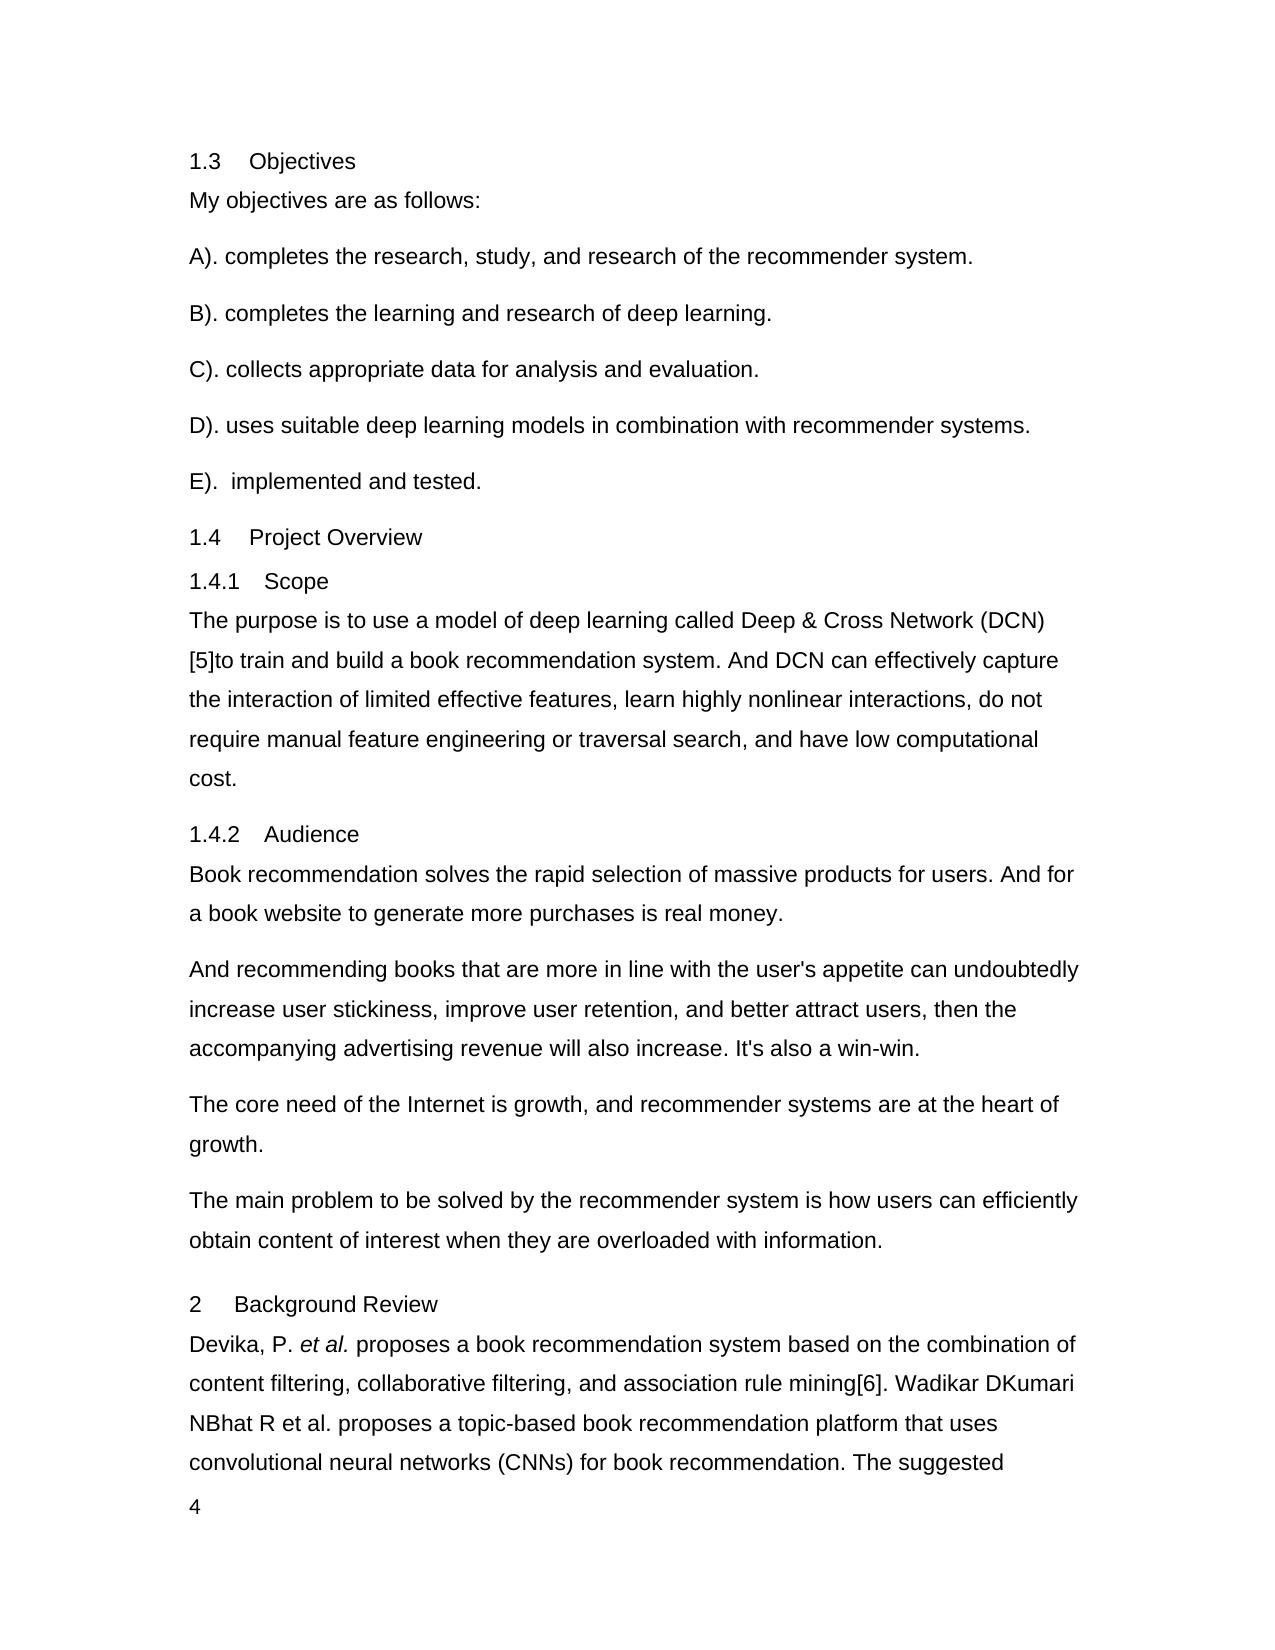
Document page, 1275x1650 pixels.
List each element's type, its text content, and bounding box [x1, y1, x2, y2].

text B). completes the learning and research of deep learning. [189, 299, 1086, 326]
text A). completes the research, study, and research of the recommender system. [189, 243, 1086, 270]
text C). collects appropriate data for analysis and evaluation. [189, 356, 1086, 382]
text E). implemented and tested. [189, 468, 1086, 494]
subtitle Background Review [189, 1291, 1086, 1317]
text The main problem to be solved by the recommender system is how users can efficiently obtain content of interest when they are overloaded with information. [189, 1187, 1086, 1253]
text My objectives are as follows: [189, 187, 1086, 213]
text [189, 1331, 1086, 1475]
text The purpose is to use a model of deep learning called Deep & Cross Network (DCN) to train and build a book recommendation system. And DCN can effectively capture the interaction of limited effective features, learn highly nonlinear interactions, do not require manual feature engineering or traversal search, and have low computational cost. [189, 607, 1086, 791]
text D). uses suitable deep learning models in combination with recommender systems. [189, 412, 1086, 438]
text Book recommendation solves the rapid selection of massive products for users. And for a book website to generate more purchases is real money. [189, 861, 1086, 927]
subtitle Objectives [189, 148, 1086, 174]
subtitle Project Overview [189, 524, 1086, 550]
text And recommending books that are more in line with the user's appetite can undoubtedly increase user stickiness, improve user retention, and better attract users, then the accompanying advertising revenue will also increase. It's also a win-win. [189, 956, 1086, 1062]
subtitle Scope [189, 568, 1086, 594]
text The core need of the Internet is growth, and recommender systems are at the heart of growth. [189, 1091, 1086, 1157]
subtitle Audience [189, 821, 1086, 848]
